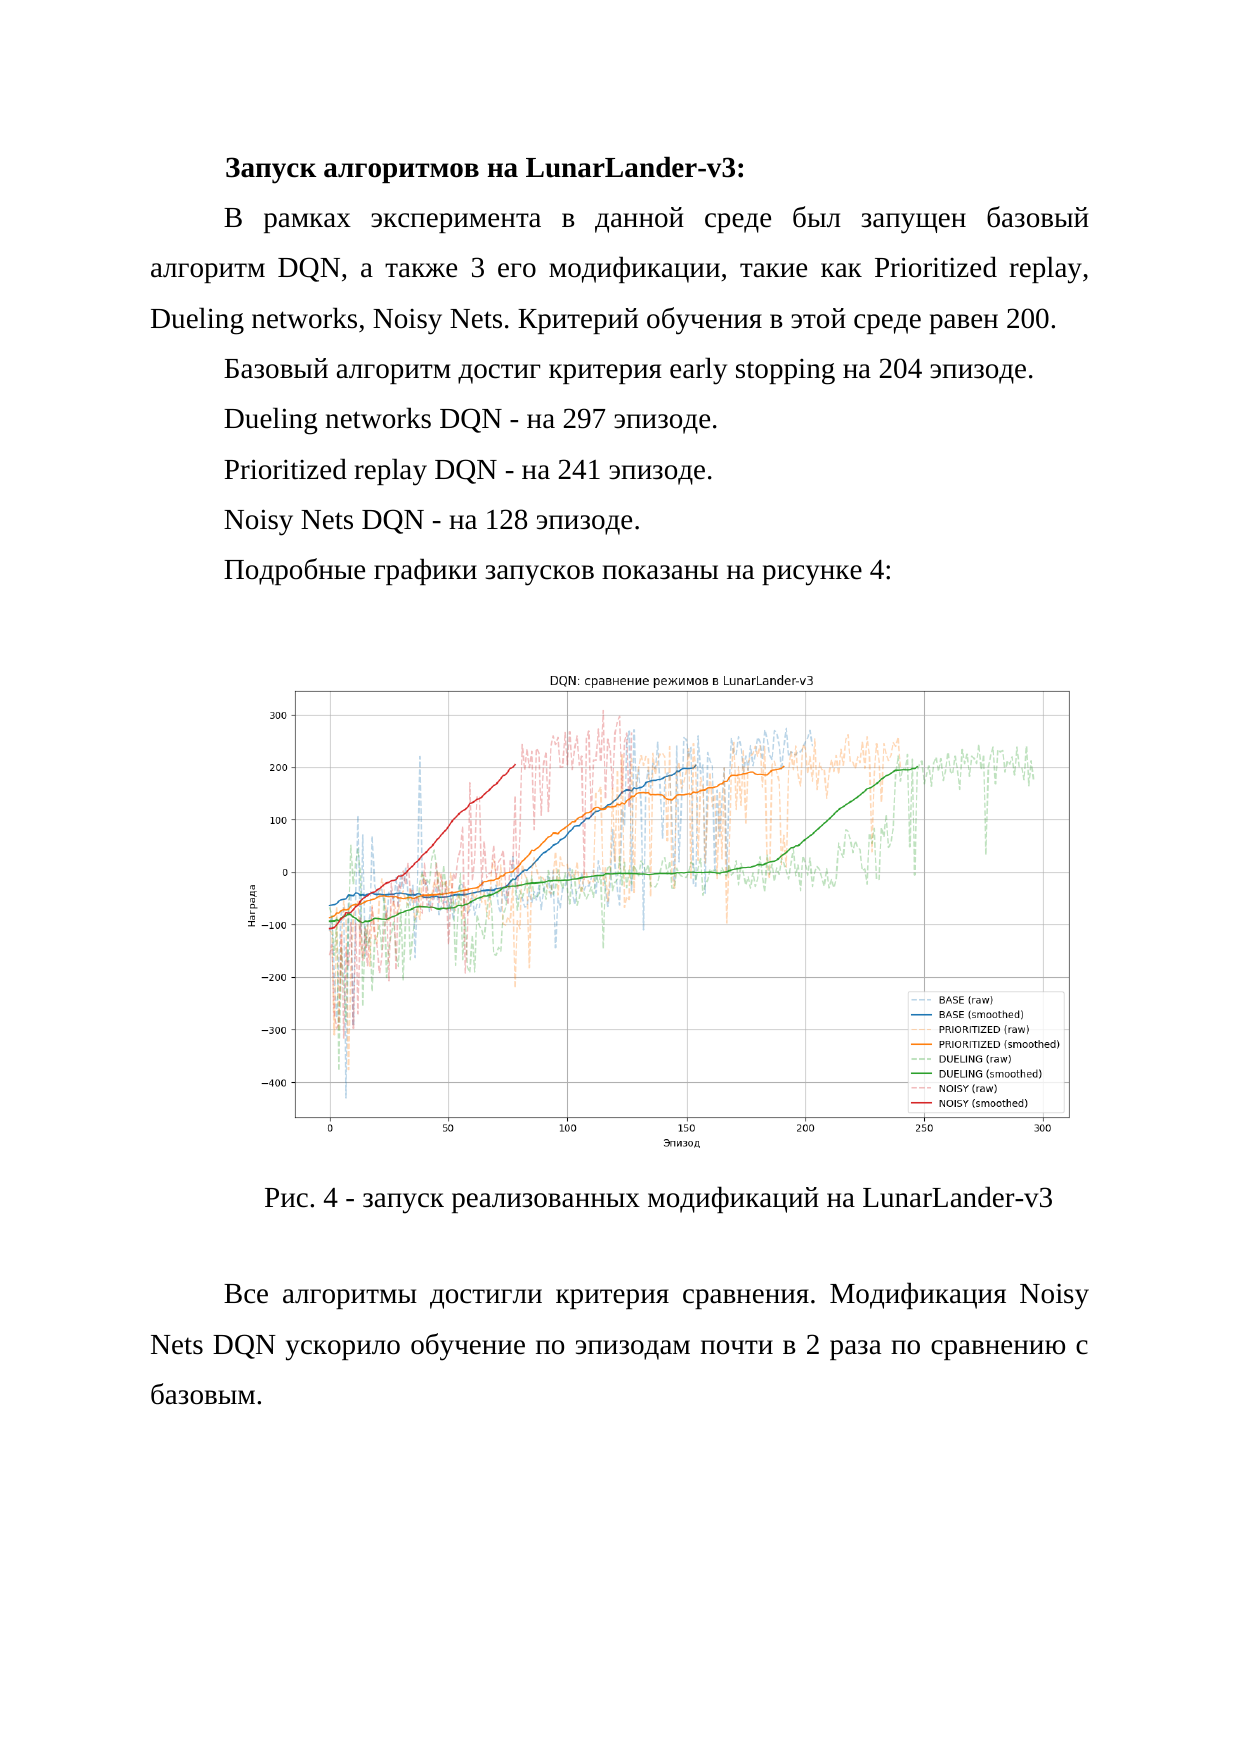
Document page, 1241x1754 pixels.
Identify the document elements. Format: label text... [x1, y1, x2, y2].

table_cell Рис. 4 - запуск реализованных модификаций на LunarLander-v3 [227, 1170, 1091, 1224]
text Базовый алгоритм достиг критерия early stopping на 204 эпизоде. [150, 351, 1090, 385]
text Noisy Nets DQN - на 128 эпизоде. [150, 502, 1090, 536]
text В рамках эксперимента в данной среде был запущен базовый алгоритм DQN, а также 3 его модификации, такие как Prioritized replay, Dueling networks, Noisy Nets. Критерий обучения в этой среде равен 200. [150, 200, 1090, 334]
picture [236, 665, 1079, 1158]
text Все алгоритмы достигли критерия сравнения. Модификация Noisy Nets DQN ускорило обучение по эпизодам почти в 2 раза по сравнению с базовым. [150, 1277, 1090, 1411]
text Dueling networks DQN - на 297 эпизоде. [150, 402, 1090, 435]
text Prioritized replay DQN - на 241 эпизоде. [150, 452, 1090, 485]
text Подробные графики запусков показаны на рисунке 4: [150, 552, 1090, 586]
table_header [227, 655, 1091, 1168]
text Запуск алгоритмов на LunarLander-v3: [225, 150, 1090, 183]
